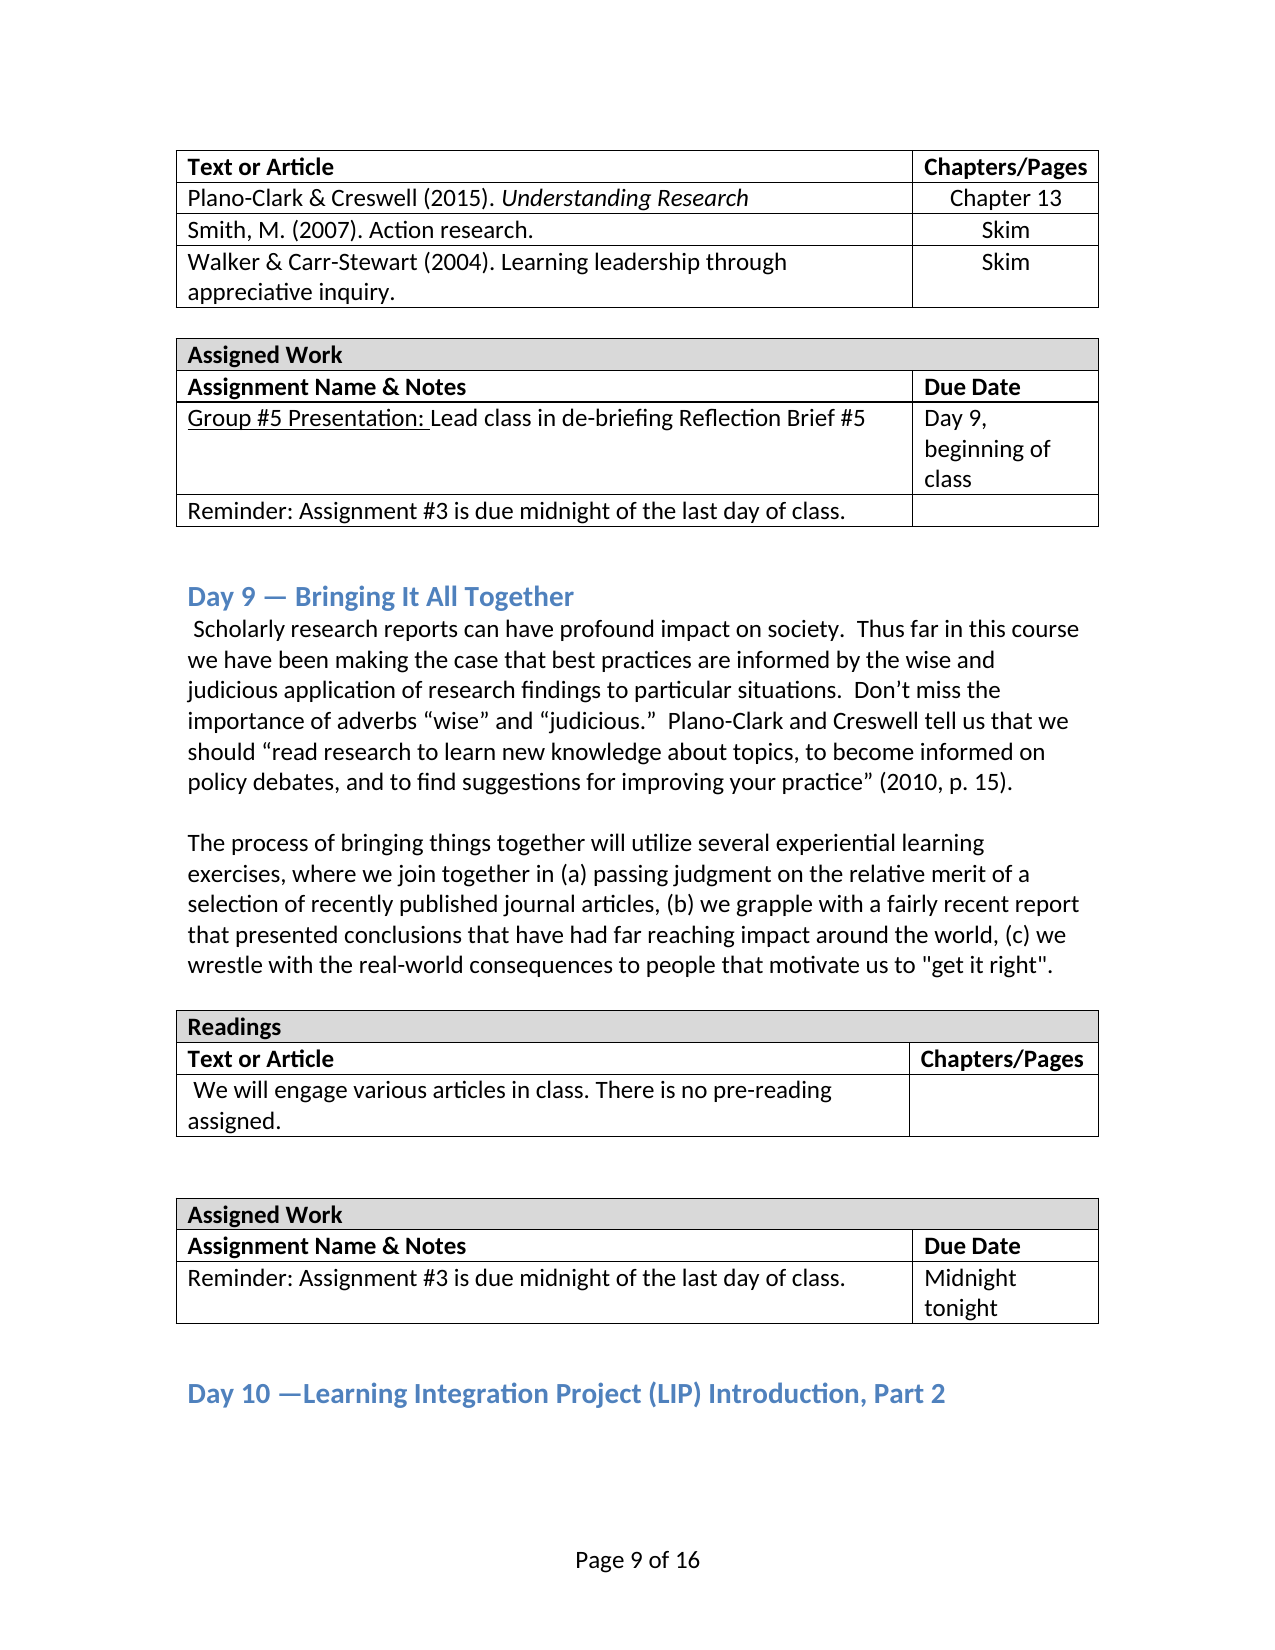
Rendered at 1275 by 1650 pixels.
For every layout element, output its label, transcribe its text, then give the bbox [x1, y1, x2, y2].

subtitle Day 10 —Learning Integration Project (LIP) Introduction, Part 2 [187, 1375, 1087, 1411]
table_cell Group #5 Presentation: Lead class in de-briefing Reflection Brief #5 [177, 403, 912, 494]
table_cell Smith, M. (2007). Action research. [177, 214, 912, 245]
table_cell Walker & Carr-Stewart (2004). Learning leadership through appreciative inquiry. [177, 246, 912, 307]
subtitle Day 9 — Bringing It All Together [187, 578, 1087, 614]
table_cell Assignment Name & Notes [177, 371, 912, 401]
table_cell Chapter 13 [913, 183, 1098, 213]
table_cell Plano-Clark & Creswell (2015). Understanding Research [177, 183, 912, 213]
table_cell Due Date [913, 1230, 1098, 1261]
table_cell [913, 495, 1098, 526]
table_header Readings [177, 1011, 1098, 1042]
table_cell Chapters/Pages [913, 151, 1098, 182]
table_cell Text or Article [177, 1043, 909, 1073]
table_cell Reminder: Assignment #3 is due midnight of the last day of class. [177, 495, 912, 526]
text The process of bringing things together will utilize several experiential learning exercises, where we join together in (a) passing judgment on the relative merit of a selection of recently published journal articles, (b) we grapple with a fairly recent report that presented conclusions that have had far reaching impact around the world, (c) we wrestle with the real-world consequences to people that motivate us to "get it right". [187, 827, 1087, 980]
table_header Assigned Work [177, 1199, 1098, 1229]
table_cell Midnight tonight [913, 1262, 1098, 1323]
table_cell Text or Article [177, 151, 912, 182]
text Scholarly research reports can have profound impact on society. Thus far in this course we have been making the case that best practices are informed by the wise and judicious application of research findings to particular situations. Don’t miss the importance of adverbs “wise” and “judicious.” Plano-Clark and Creswell tell us that we should “read research to learn new knowledge about topics, to become informed on policy debates, and to find suggestions for improving your practice” (2010, p. 15). [187, 614, 1087, 797]
table_cell Due Date [913, 371, 1098, 401]
table_cell Assignment Name & Notes [177, 1230, 912, 1261]
table_cell We will engage various articles in class. There is no pre-reading assigned. [177, 1075, 909, 1136]
table_header Assigned Work [177, 339, 1098, 370]
table_cell [910, 1075, 1098, 1136]
table_cell Day 9, beginning of class [913, 403, 1098, 494]
table_cell Chapters/Pages [910, 1043, 1098, 1073]
table_cell Skim [913, 214, 1098, 245]
table_cell Skim [913, 246, 1098, 307]
table_cell Reminder: Assignment #3 is due midnight of the last day of class. [177, 1262, 912, 1323]
